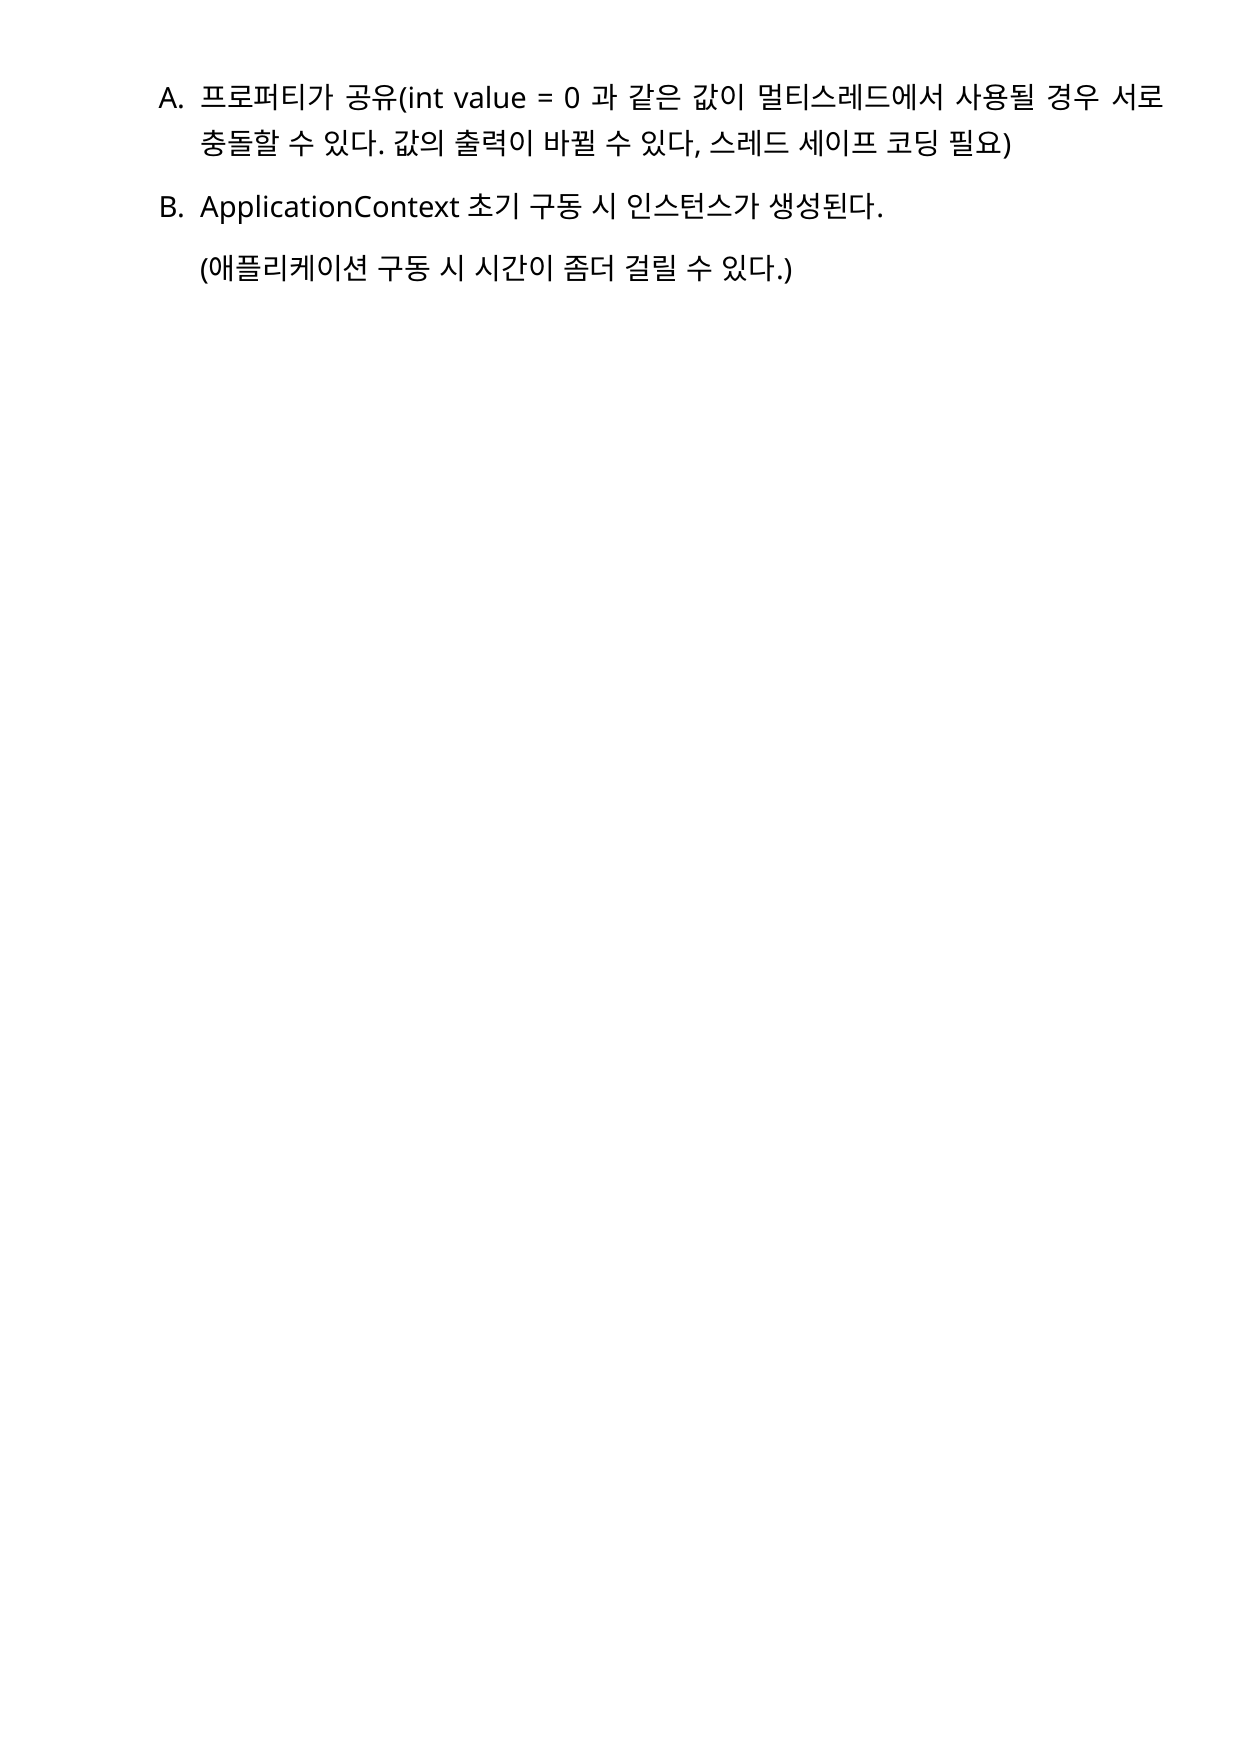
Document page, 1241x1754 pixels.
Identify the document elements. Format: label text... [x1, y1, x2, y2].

list ApplicationContext 초기 구동 시 인스턴스가 생성된다. [158, 183, 1165, 226]
list (애플리케이션 구동 시 시간이 좀더 걸릴 수 있다.) [200, 246, 1165, 288]
list 프로퍼티가 공유(int value = 0 과 같은 값이 멀티스레드에서 사용될 경우 서로 충돌할 수 있다. 값의 출력이 바뀔 수 있다, 스레드 세이프 코딩 필요) [158, 75, 1165, 163]
